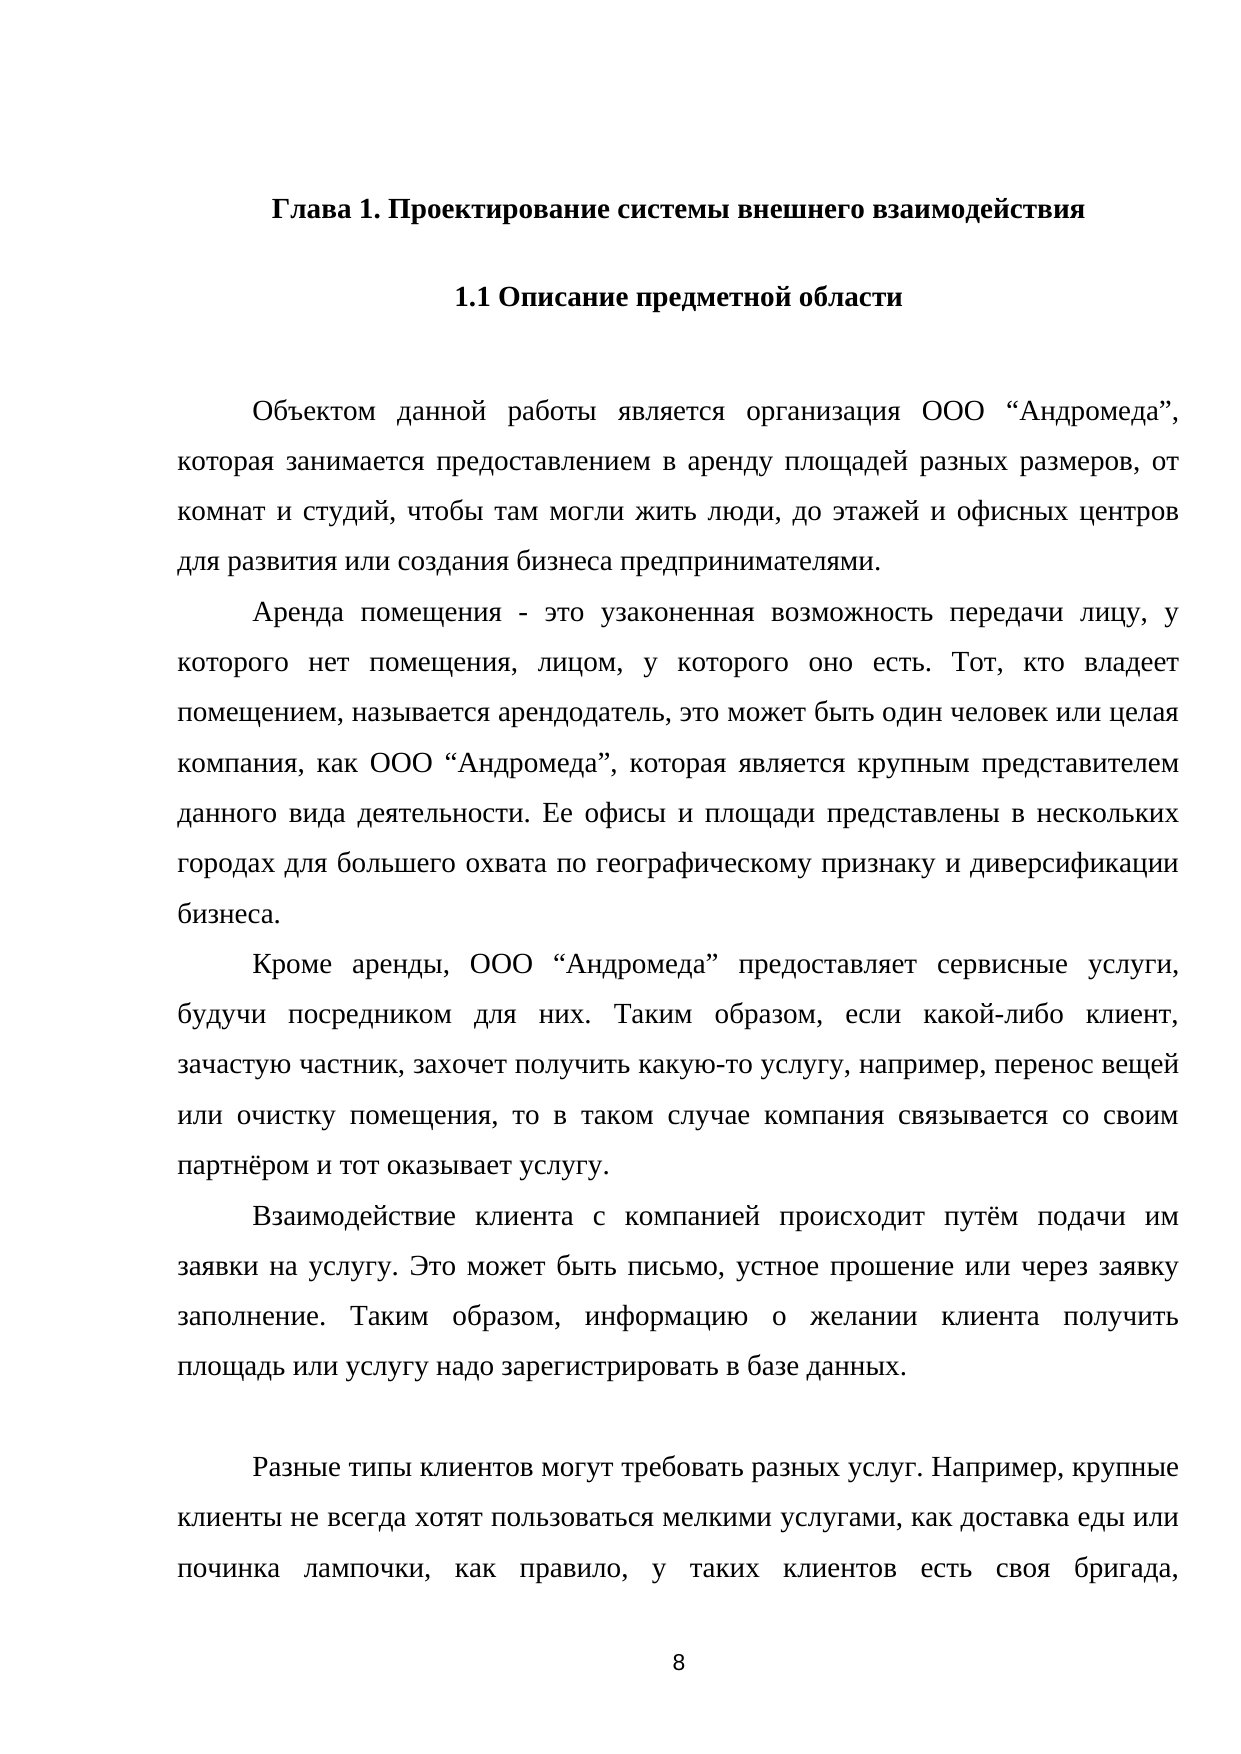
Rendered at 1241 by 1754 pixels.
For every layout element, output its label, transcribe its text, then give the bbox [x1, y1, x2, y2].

subtitle Глава 1. Проектирование системы внешнего взаимодействия [177, 192, 1180, 225]
subtitle 1.1 Описание предметной области [177, 279, 1180, 313]
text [177, 1449, 1180, 1583]
text Аренда помещения - это узаконенная возможность передачи лицу, у которого нет помещения, лицом, у которого оно есть. Тот, кто владеет помещением, называется арендодатель, это может быть один человек или целая компания, как ООО “Андромеда”, которая является крупным представителем данного вида деятельности. Ее офисы и площади представлены в нескольких городах для большего охвата по географическому признаку и диверсификации бизнеса. [177, 594, 1180, 929]
text Объектом данной работы является организация ООО “Андромеда”, которая занимается предоставлением в аренду площадей разных размеров, от комнат и студий, чтобы там могли жить люди, до этажей и офисных центров для развития или создания бизнеса предпринимателями. [177, 393, 1180, 577]
text Взаимодействие клиента с компанией происходит путём подачи им заявки на услугу. Это может быть письмо, устное прошение или через заявку заполнение. Таким образом, информацию о желании клиента получить площадь или услугу надо зарегистрировать в базе данных. [177, 1198, 1180, 1382]
text Кроме аренды, ООО “Андромеда” предоставляет сервисные услуги, будучи посредником для них. Таким образом, если какой-либо клиент, зачастую частник, захочет получить какую-то услугу, например, перенос вещей или очистку помещения, то в таком случае компания связывается со своим партнёром и тот оказывает услугу. [177, 946, 1180, 1181]
